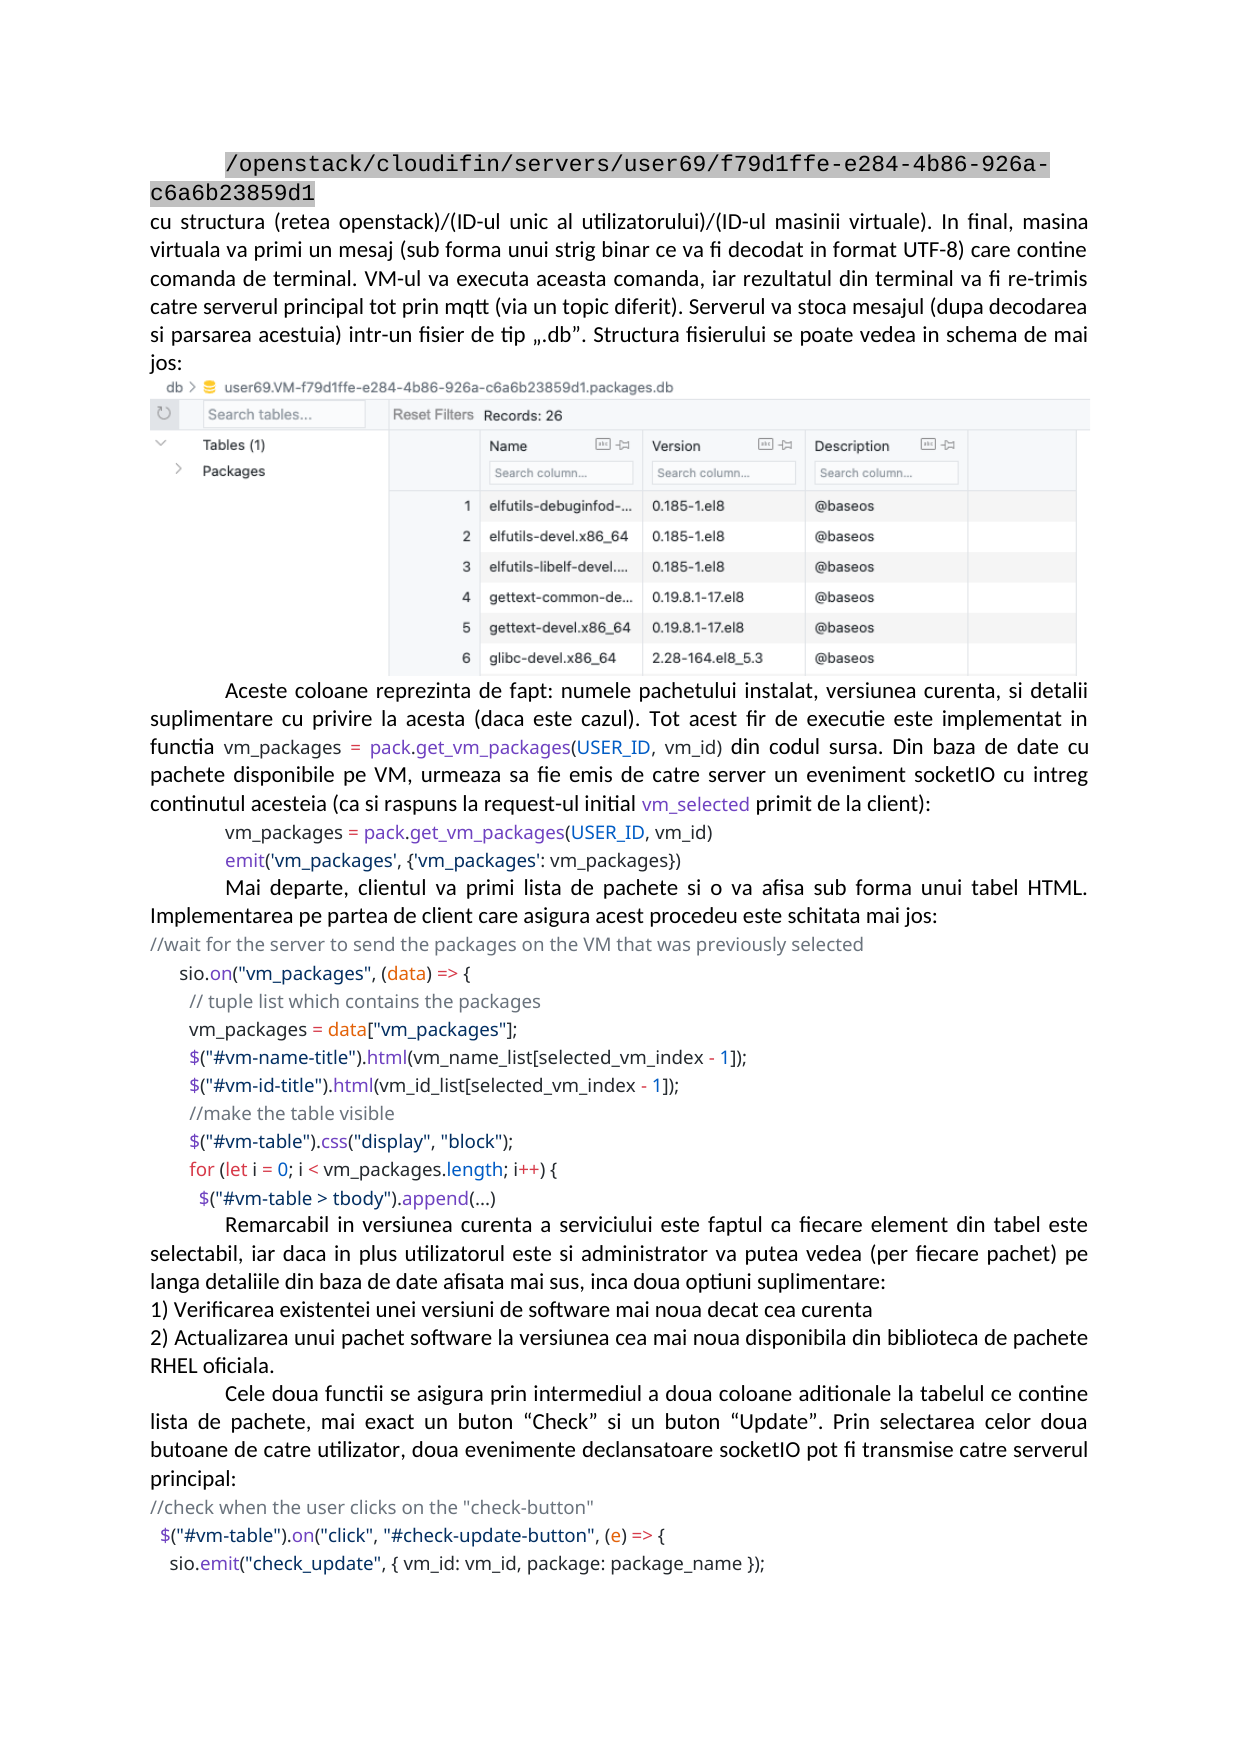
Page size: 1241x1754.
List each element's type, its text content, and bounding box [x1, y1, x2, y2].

text Aceste coloane reprezinta de fapt: numele pachetului instalat, versiunea curenta, si detalii suplimentare cu privire la acesta (daca este cazul). Tot acest fir de executie este implementat in functia vm_packages = pack.get_vm_packages(USER_ID, vm_id) din codul sursa. Din baza de date cu pachete disponibile pe VM, urmeaza sa fie emis de catre server un eveniment socketIO cu intreg continutul acesteia (ca si raspuns la request-ul initial vm_selected primit de la client): [150, 676, 1090, 817]
text $("#vm-name-title").html(vm_name_list[selected_vm_index - 1]); [150, 1042, 1090, 1070]
text // tuple list which contains the packages [150, 985, 1090, 1013]
picture [150, 376, 1091, 676]
text vm_packages = pack.get_vm_packages(USER_ID, vm_id) [225, 817, 1090, 845]
text 2) Actualizarea unui pachet software la versiunea cea mai noua disponibila din biblioteca de pachete RHEL oficiala. [150, 1323, 1090, 1379]
text emit('vm_packages', {'vm_packages': vm_packages}) [225, 845, 1090, 873]
text Cele doua functii se asigura prin intermediul a doua coloane aditionale la tabelul ce contine lista de pachete, mai exact un buton “Check” si un buton “Update”. Prin selectarea celor doua butoane de catre utilizator, doua evenimente declansatoare socketIO pot fi transmise catre serverul principal: [150, 1379, 1090, 1492]
text Remarcabil in versiunea curenta a serviciului este faptul ca fiecare element din tabel este selectabil, iar daca in plus utilizatorul este si administrator va putea vedea (per fiecare pachet) pe langa detaliile din baza de date afisata mai sus, inca doua optiuni suplimentare: [150, 1210, 1090, 1295]
text //wait for the server to send the packages on the VM that was previously selected [150, 929, 1090, 957]
text for (let i = 0; i < vm_packages.length; i++) { [150, 1154, 1090, 1182]
text Mai departe, clientul va primi lista de pachete si o va afisa sub forma unui tabel HTML. Implementarea pe partea de client care asigura acest procedeu este schitata mai jos: [150, 873, 1090, 929]
text sio.emit("check_update", { vm_id: vm_id, package: package_name }); [150, 1548, 1090, 1576]
text vm_packages = data["vm_packages"]; [150, 1013, 1090, 1042]
text 1) Verificarea existentei unei versiuni de software mai noua decat cea curenta [150, 1295, 1090, 1323]
text //check when the user clicks on the "check-button" [150, 1492, 1090, 1520]
text //make the table visible [150, 1098, 1090, 1126]
text sio.on("vm_packages", (data) => { [150, 957, 1090, 985]
text $("#vm-table").css("display", "block"); [150, 1126, 1090, 1154]
text $("#vm-table > tbody").append(...) [150, 1182, 1090, 1210]
text /openstack/cloudifin/servers/user69/f79d1ffe-e284-4b86-926a-c6a6b23859d1 [150, 150, 1090, 207]
text $("#vm-id-title").html(vm_id_list[selected_vm_index - 1]); [150, 1070, 1090, 1098]
text $("#vm-table").on("click", "#check-update-button", (e) => { [150, 1520, 1090, 1548]
